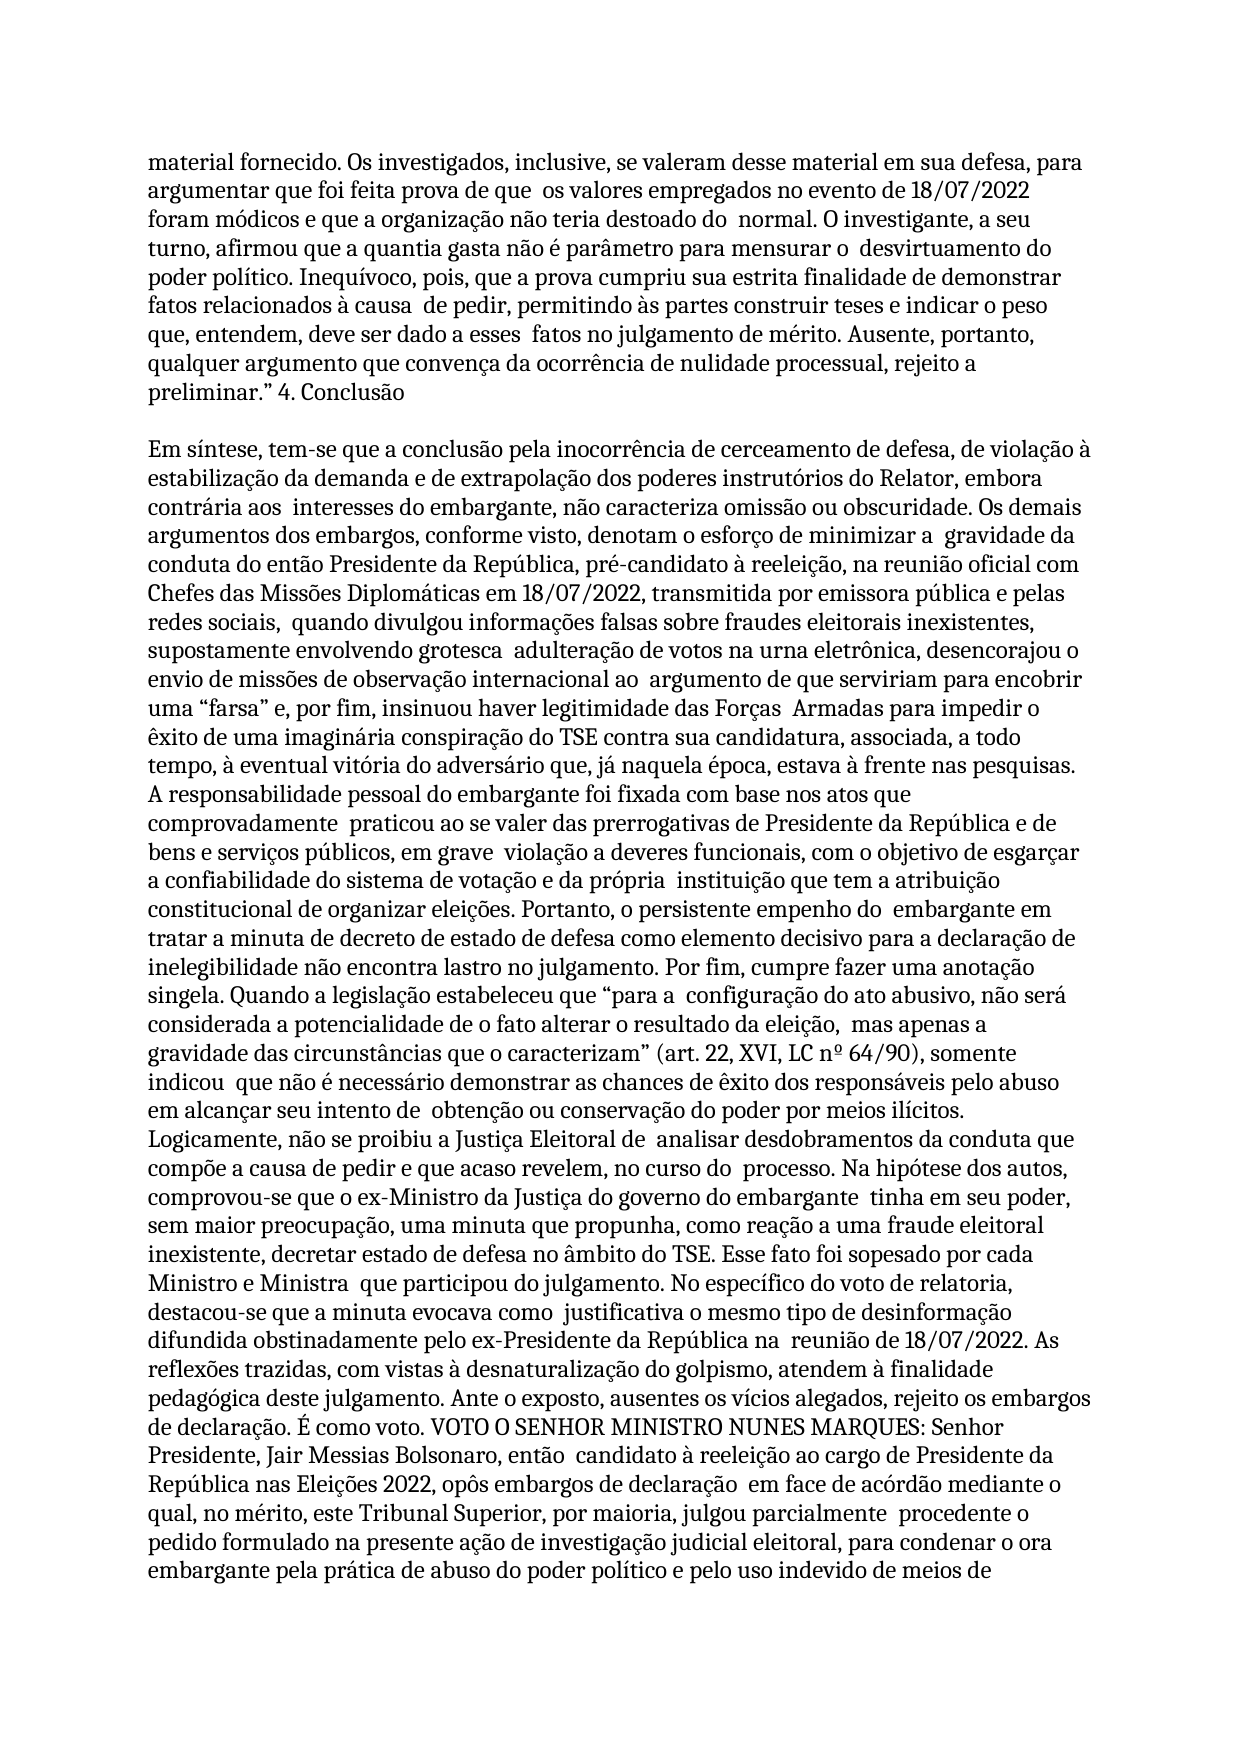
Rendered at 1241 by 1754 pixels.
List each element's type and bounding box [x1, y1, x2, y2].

text [148, 435, 1093, 1585]
text [148, 148, 1093, 406]
